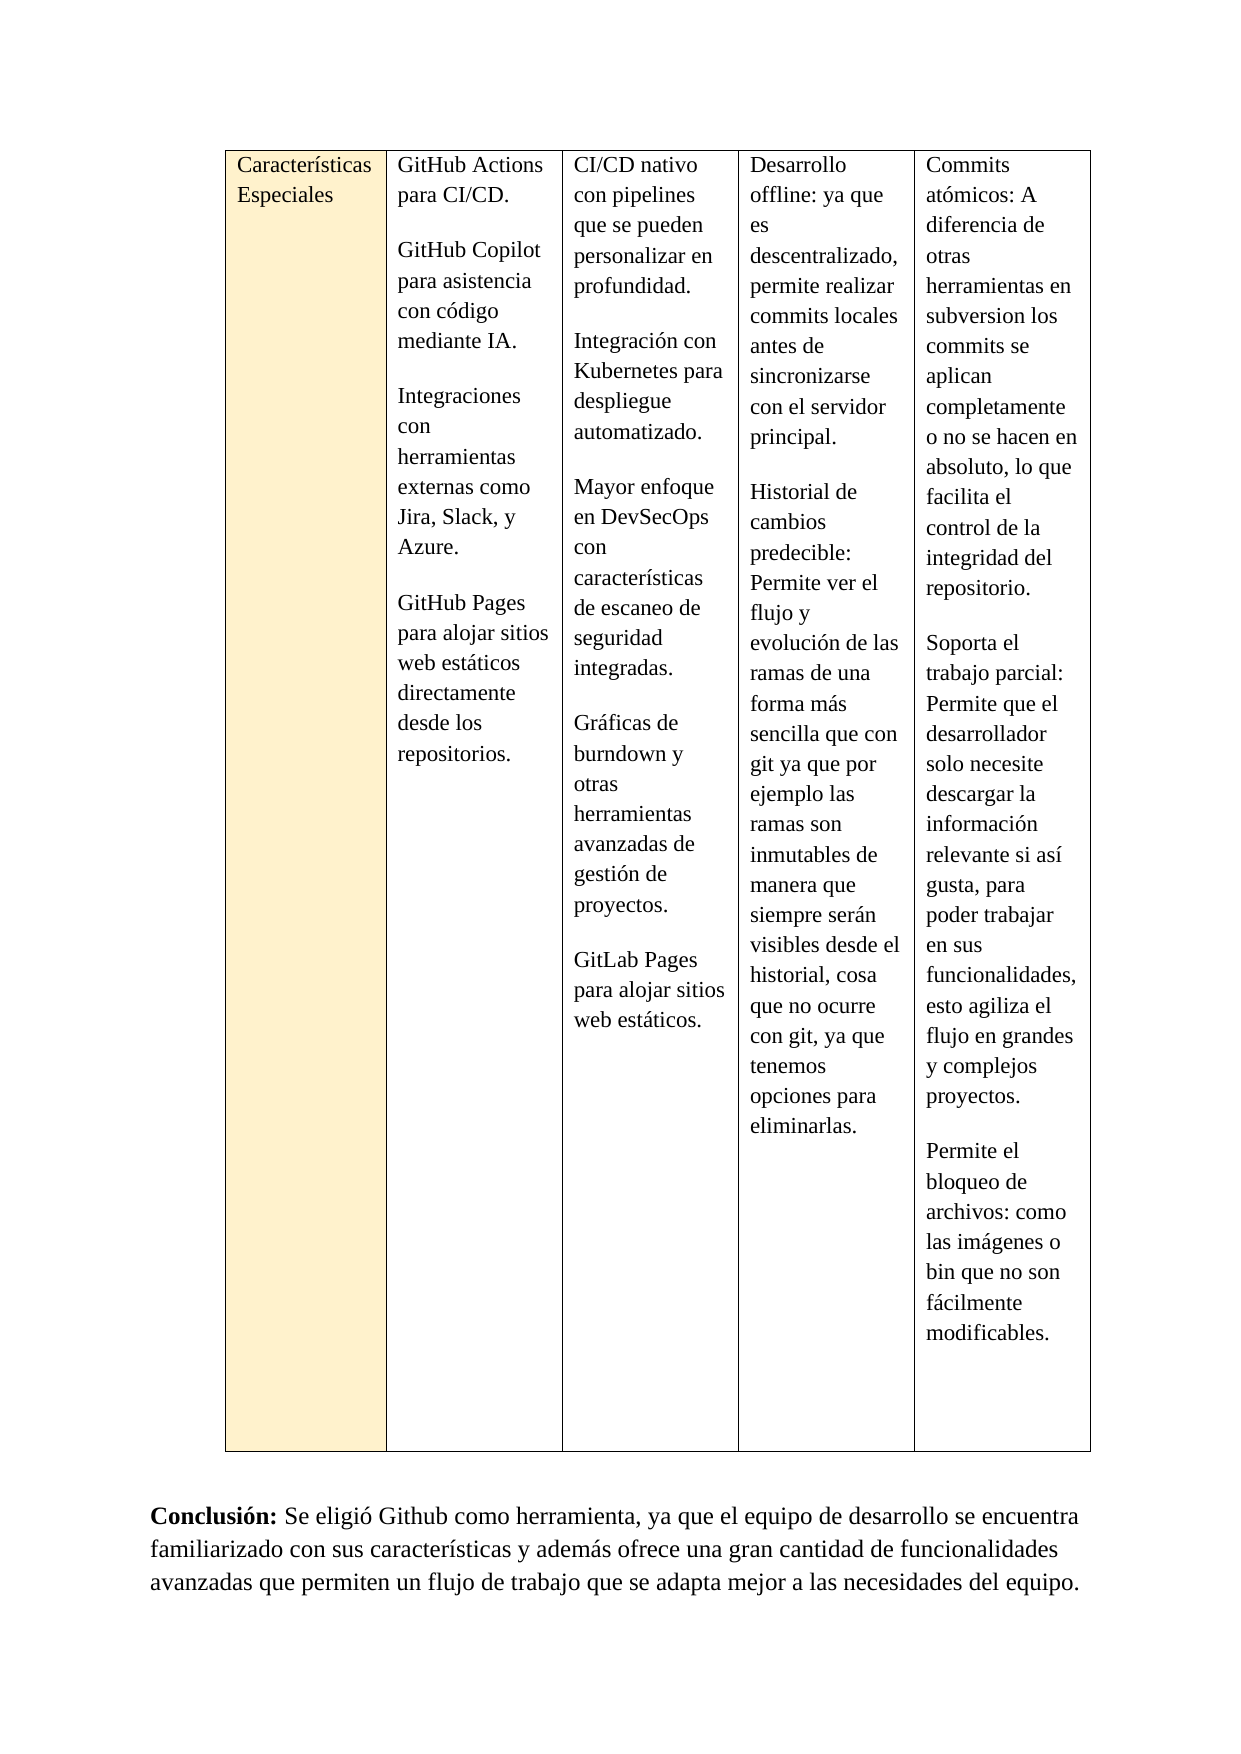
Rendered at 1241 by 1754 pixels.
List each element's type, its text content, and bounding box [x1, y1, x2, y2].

table_cell CI/CD nativo con pipelines que se pueden personalizar en profundidad. Integración con Kubernetes para despliegue automatizado. Mayor enfoque en DevSecOps con características de escaneo de seguridad integradas. Gráficas de burndown y otras herramientas avanzadas de gestión de proyectos. GitLab Pages para alojar sitios web estáticos. [563, 151, 738, 1451]
table_cell GitHub Actions para CI/CD. GitHub Copilot para asistencia con código mediante IA. Integraciones con herramientas externas como Jira, Slack, y Azure. GitHub Pages para alojar sitios web estáticos directamente desde los repositorios. [387, 151, 562, 1451]
text Conclusión: Se eligió Github como herramienta, ya que el equipo de desarrollo se encuentra familiarizado con sus características y además ofrece una gran cantidad de funcionalidades avanzadas que permiten un flujo de trabajo que se adapta mejor a las necesidades del equipo. [150, 1501, 1090, 1596]
table_cell Características Especiales [226, 151, 386, 1451]
table_cell Desarrollo offline: ya que es descentralizado, permite realizar commits locales antes de sincronizarse con el servidor principal. Historial de cambios predecible: Permite ver el flujo y evolución de las ramas de una forma más sencilla que con git ya que por ejemplo las ramas son inmutables de manera que siempre serán visibles desde el historial, cosa que no ocurre con git, ya que tenemos opciones para eliminarlas. [739, 151, 914, 1451]
table_cell Commits atómicos: A diferencia de otras herramientas en subversion los commits se aplican completamente o no se hacen en absoluto, lo que facilita el control de la integridad del repositorio. Soporta el trabajo parcial: Permite que el desarrollador solo necesite descargar la información relevante si así gusta, para poder trabajar en sus funcionalidades, esto agiliza el flujo en grandes y complejos proyectos. Permite el bloqueo de archivos: como las imágenes o bin que no son fácilmente modificables. [915, 151, 1090, 1451]
